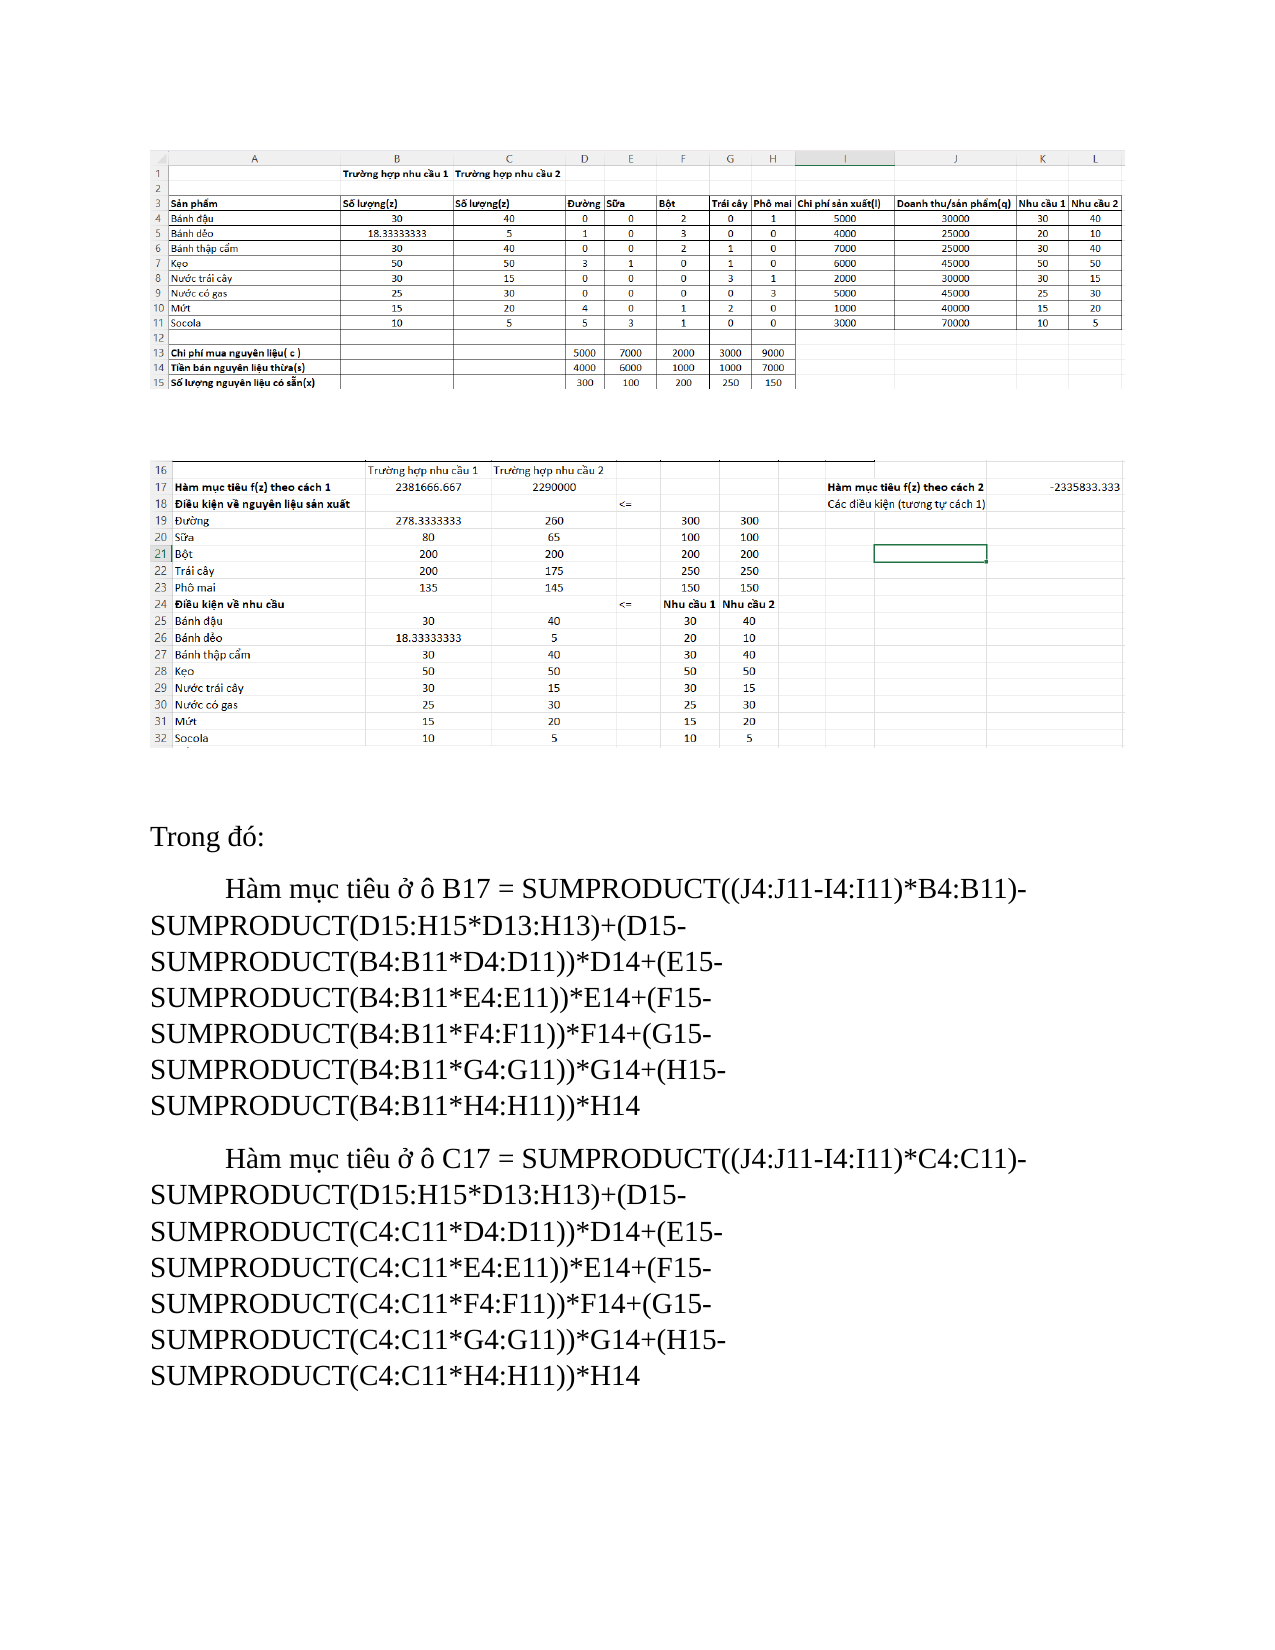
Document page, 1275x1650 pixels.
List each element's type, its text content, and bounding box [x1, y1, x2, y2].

picture [150, 150, 1125, 389]
text Trong đó: [150, 819, 1125, 852]
text Hàm mục tiêu ở ô C17 = SUMPRODUCT((J4:J11-I4:I11)*C4:C11)-SUMPRODUCT(D15:H15*D13:H13)+(D15-SUMPRODUCT(C4:C11*D4:D11))*D14+(E15-SUMPRODUCT(C4:C11*E4:E11))*E14+(F15-SUMPRODUCT(C4:C11*F4:F11))*F14+(G15-SUMPRODUCT(C4:C11*G4:G11))*G14+(H15-SUMPRODUCT(C4:C11*H4:H11))*H14 [150, 1141, 1125, 1392]
picture [150, 460, 1125, 748]
text Hàm mục tiêu ở ô B17 = SUMPRODUCT((J4:J11-I4:I11)*B4:B11)-SUMPRODUCT(D15:H15*D13:H13)+(D15-SUMPRODUCT(B4:B11*D4:D11))*D14+(E15-SUMPRODUCT(B4:B11*E4:E11))*E14+(F15-SUMPRODUCT(B4:B11*F4:F11))*F14+(G15-SUMPRODUCT(B4:B11*G4:G11))*G14+(H15-SUMPRODUCT(B4:B11*H4:H11))*H14 [150, 872, 1125, 1122]
